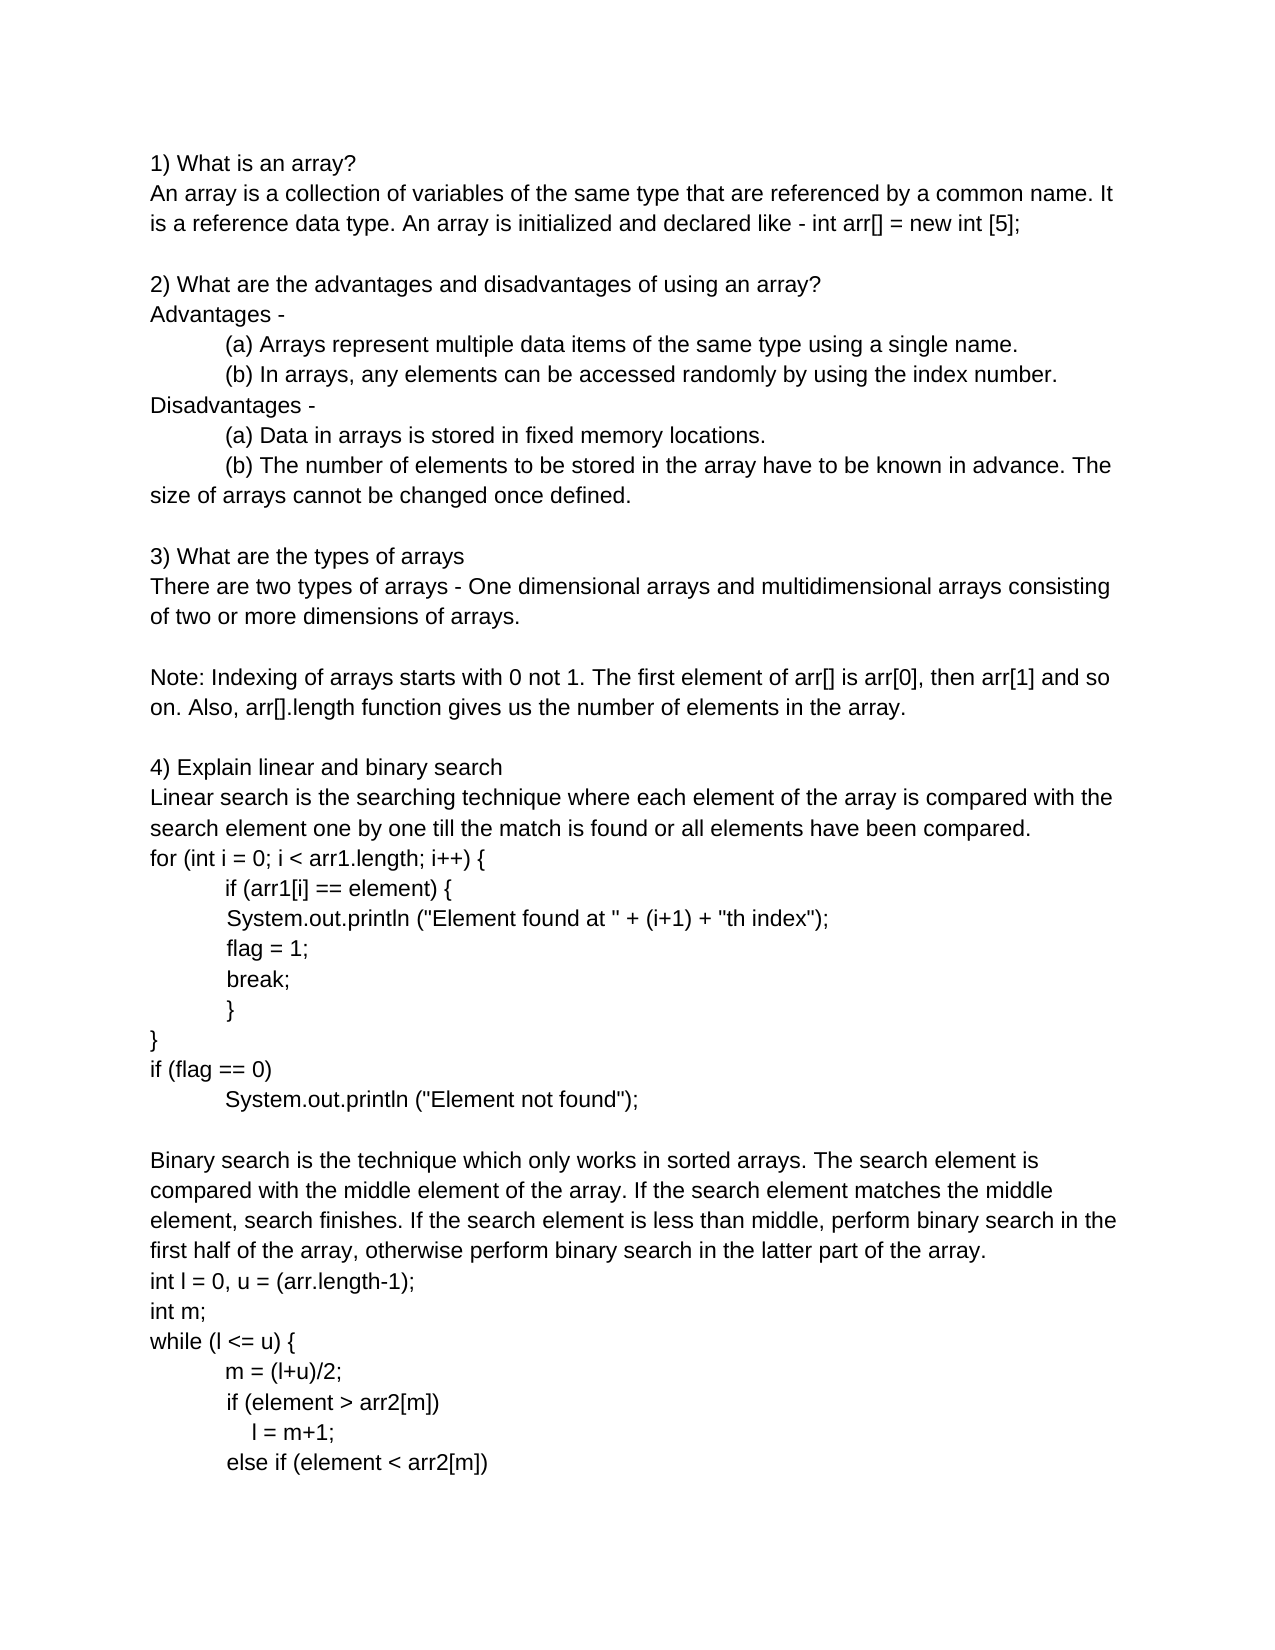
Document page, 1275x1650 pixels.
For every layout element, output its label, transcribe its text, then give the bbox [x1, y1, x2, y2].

text 3) What are the types of arrays [150, 543, 1125, 569]
text } [150, 996, 1125, 1022]
text Advantages - [150, 301, 1125, 327]
text 4) Explain linear and binary search [150, 754, 1125, 781]
text else if (element < arr2[m]) [150, 1449, 1125, 1475]
text System.out.println ("Element not found"); [150, 1086, 1125, 1113]
text System.out.println ("Element found at " + (i+1) + "th index"); [150, 905, 1125, 932]
text Linear search is the searching technique where each element of the array is compared with the search element one by one till the match is found or all elements have been compared. [150, 784, 1125, 841]
text if (arr1[i] == element) { [150, 875, 1125, 901]
text (a) Arrays represent multiple data items of the same type using a single name. [150, 331, 1125, 358]
text (b) In arrays, any elements can be accessed randomly by using the index number. [150, 361, 1125, 388]
text Disadvantages - [150, 392, 1125, 418]
text flag = 1; [150, 935, 1125, 962]
text 2) What are the advantages and disadvantages of using an array? [150, 271, 1125, 297]
text (a) Data in arrays is stored in fixed memory locations. [150, 422, 1125, 448]
text Note: Indexing of arrays starts with 0 not 1. The first element of arr[] is arr[0], then arr[1] and so on. Also, arr[].length function gives us the number of elements in the array. [150, 663, 1125, 720]
text if (flag == 0) [150, 1056, 1125, 1083]
text for (int i = 0; i < arr1.length; i++) { [150, 845, 1125, 871]
text int m; [150, 1298, 1125, 1324]
text An array is a collection of variables of the same type that are referenced by a common name. It is a reference data type. An array is initialized and declared like - int arr[] = new int [5]; [150, 180, 1125, 237]
text break; [150, 966, 1125, 992]
text m = (l+u)/2; [150, 1358, 1125, 1385]
text int l = 0, u = (arr.length-1); [150, 1268, 1125, 1294]
text } [150, 1026, 1125, 1052]
text (b) The number of elements to be stored in the array have to be known in advance. The size of arrays cannot be changed once defined. [150, 452, 1125, 509]
text while (l <= u) { [150, 1328, 1125, 1354]
text Binary search is the technique which only works in sorted arrays. The search element is compared with the middle element of the array. If the search element matches the middle element, search finishes. If the search element is less than middle, perform binary search in the first half of the array, otherwise perform binary search in the latter part of the array. [150, 1147, 1125, 1264]
text l = m+1; [150, 1419, 1125, 1445]
text There are two types of arrays - One dimensional arrays and multidimensional arrays consisting of two or more dimensions of arrays. [150, 573, 1125, 629]
text if (element > arr2[m]) [150, 1388, 1125, 1415]
text 1) What is an array? [150, 150, 1125, 176]
